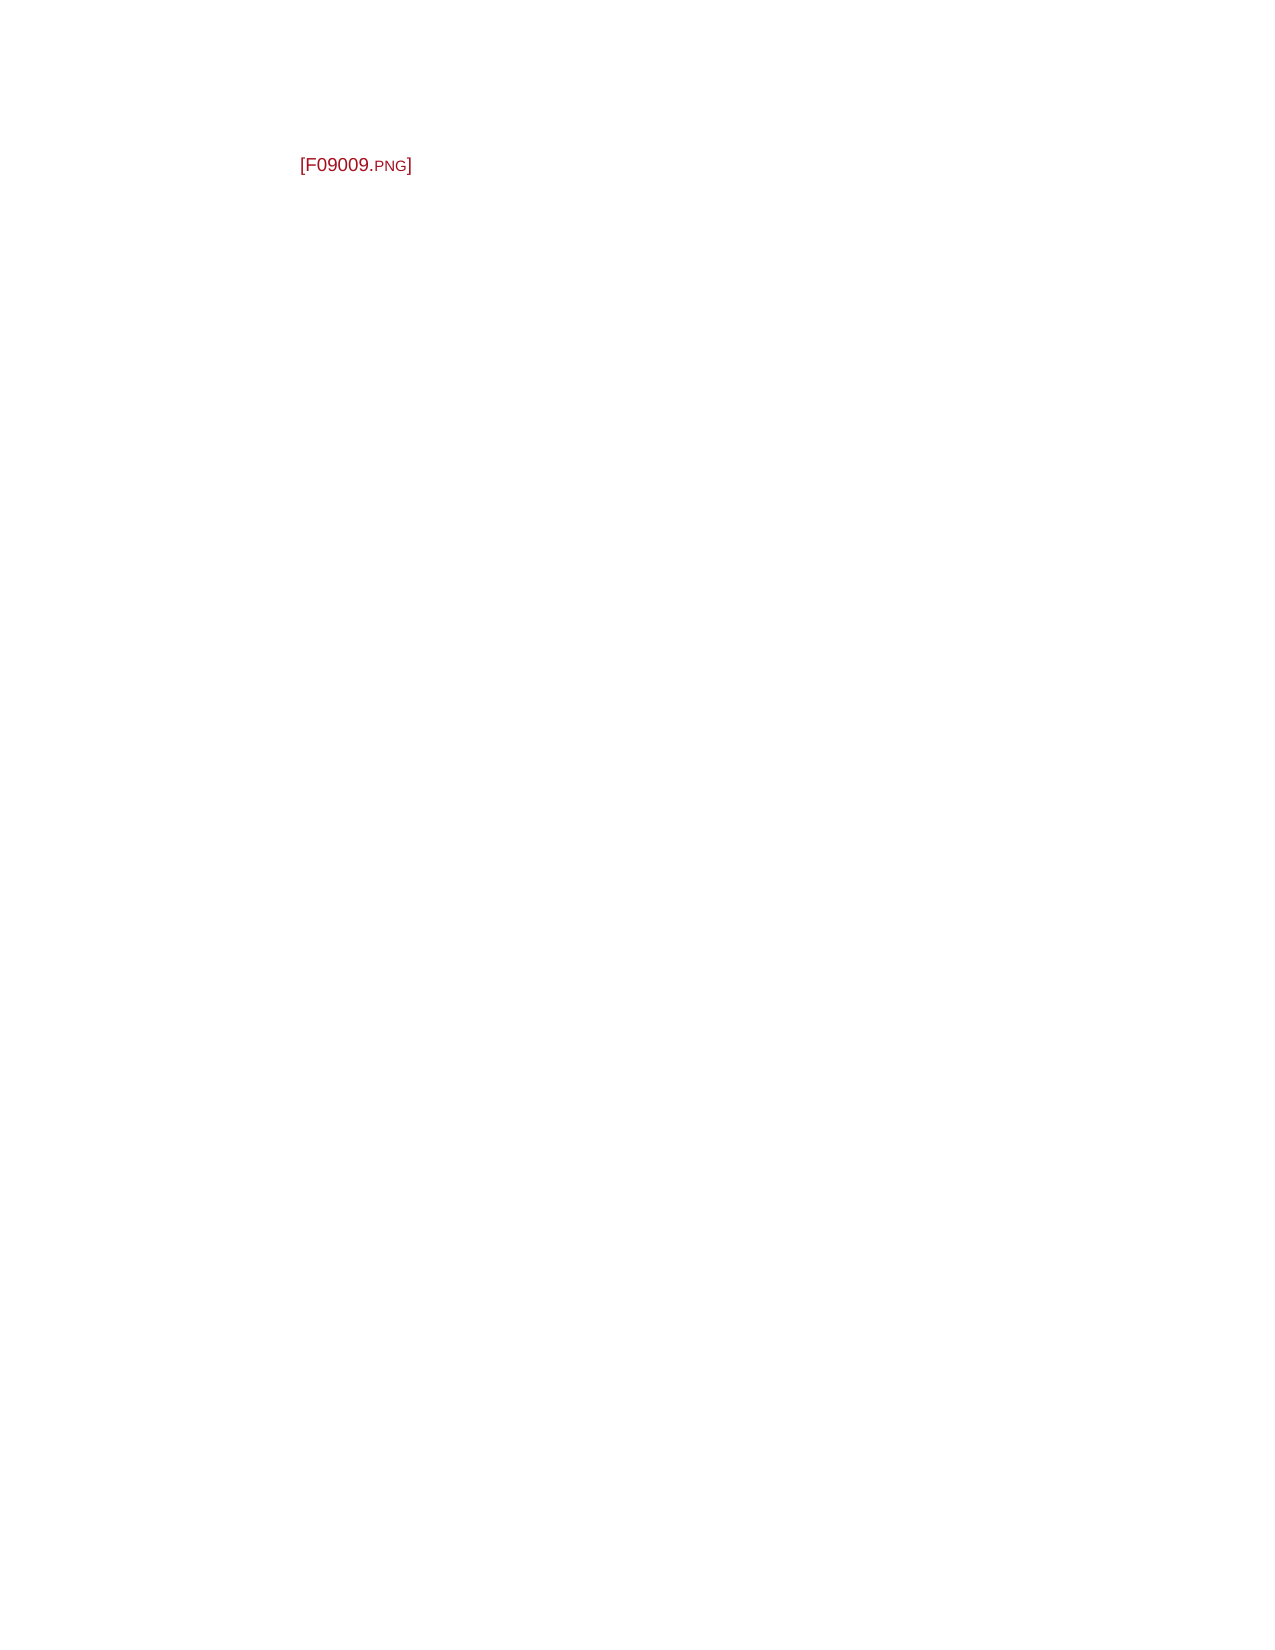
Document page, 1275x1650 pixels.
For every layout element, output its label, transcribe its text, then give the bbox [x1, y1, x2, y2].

text [F09009.png] [300, 150, 1125, 175]
